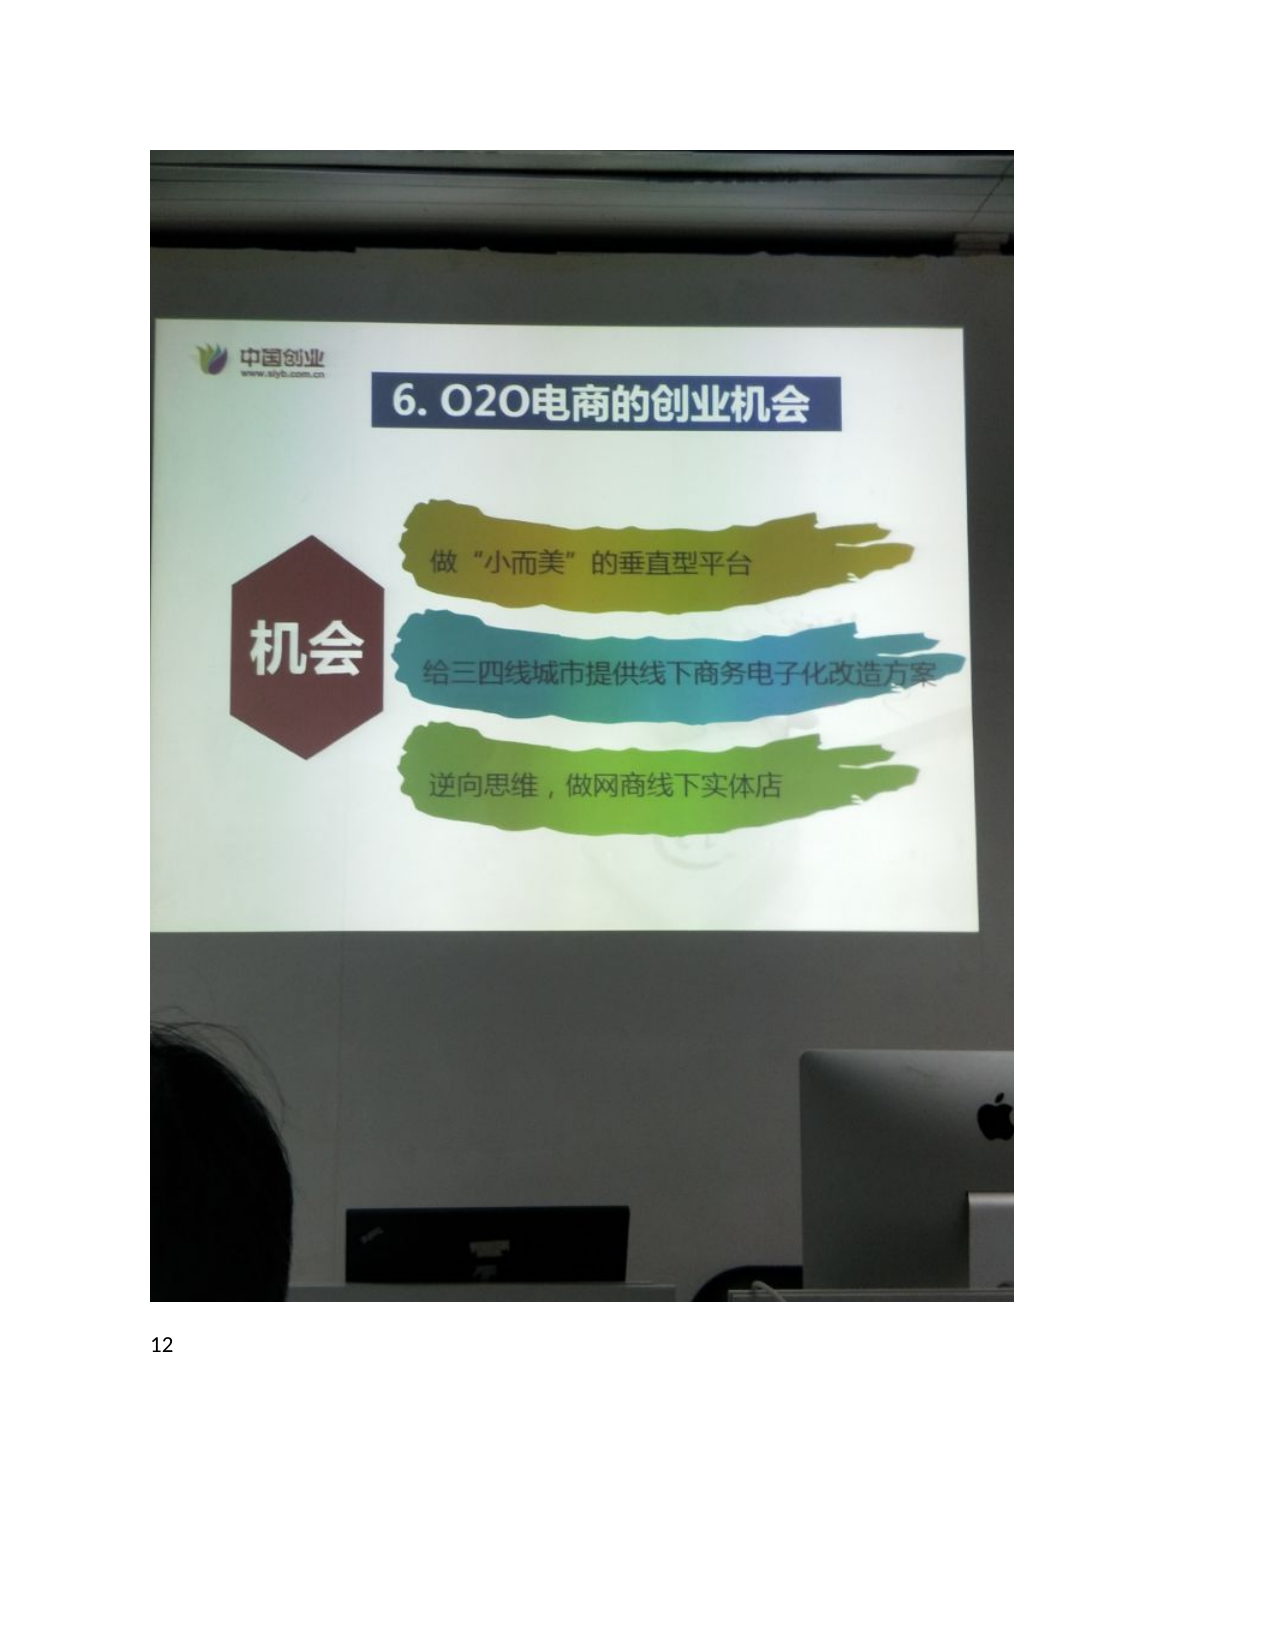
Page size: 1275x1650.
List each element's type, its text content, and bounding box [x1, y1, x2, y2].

text 12 [150, 1330, 1125, 1358]
picture [150, 150, 1014, 1302]
